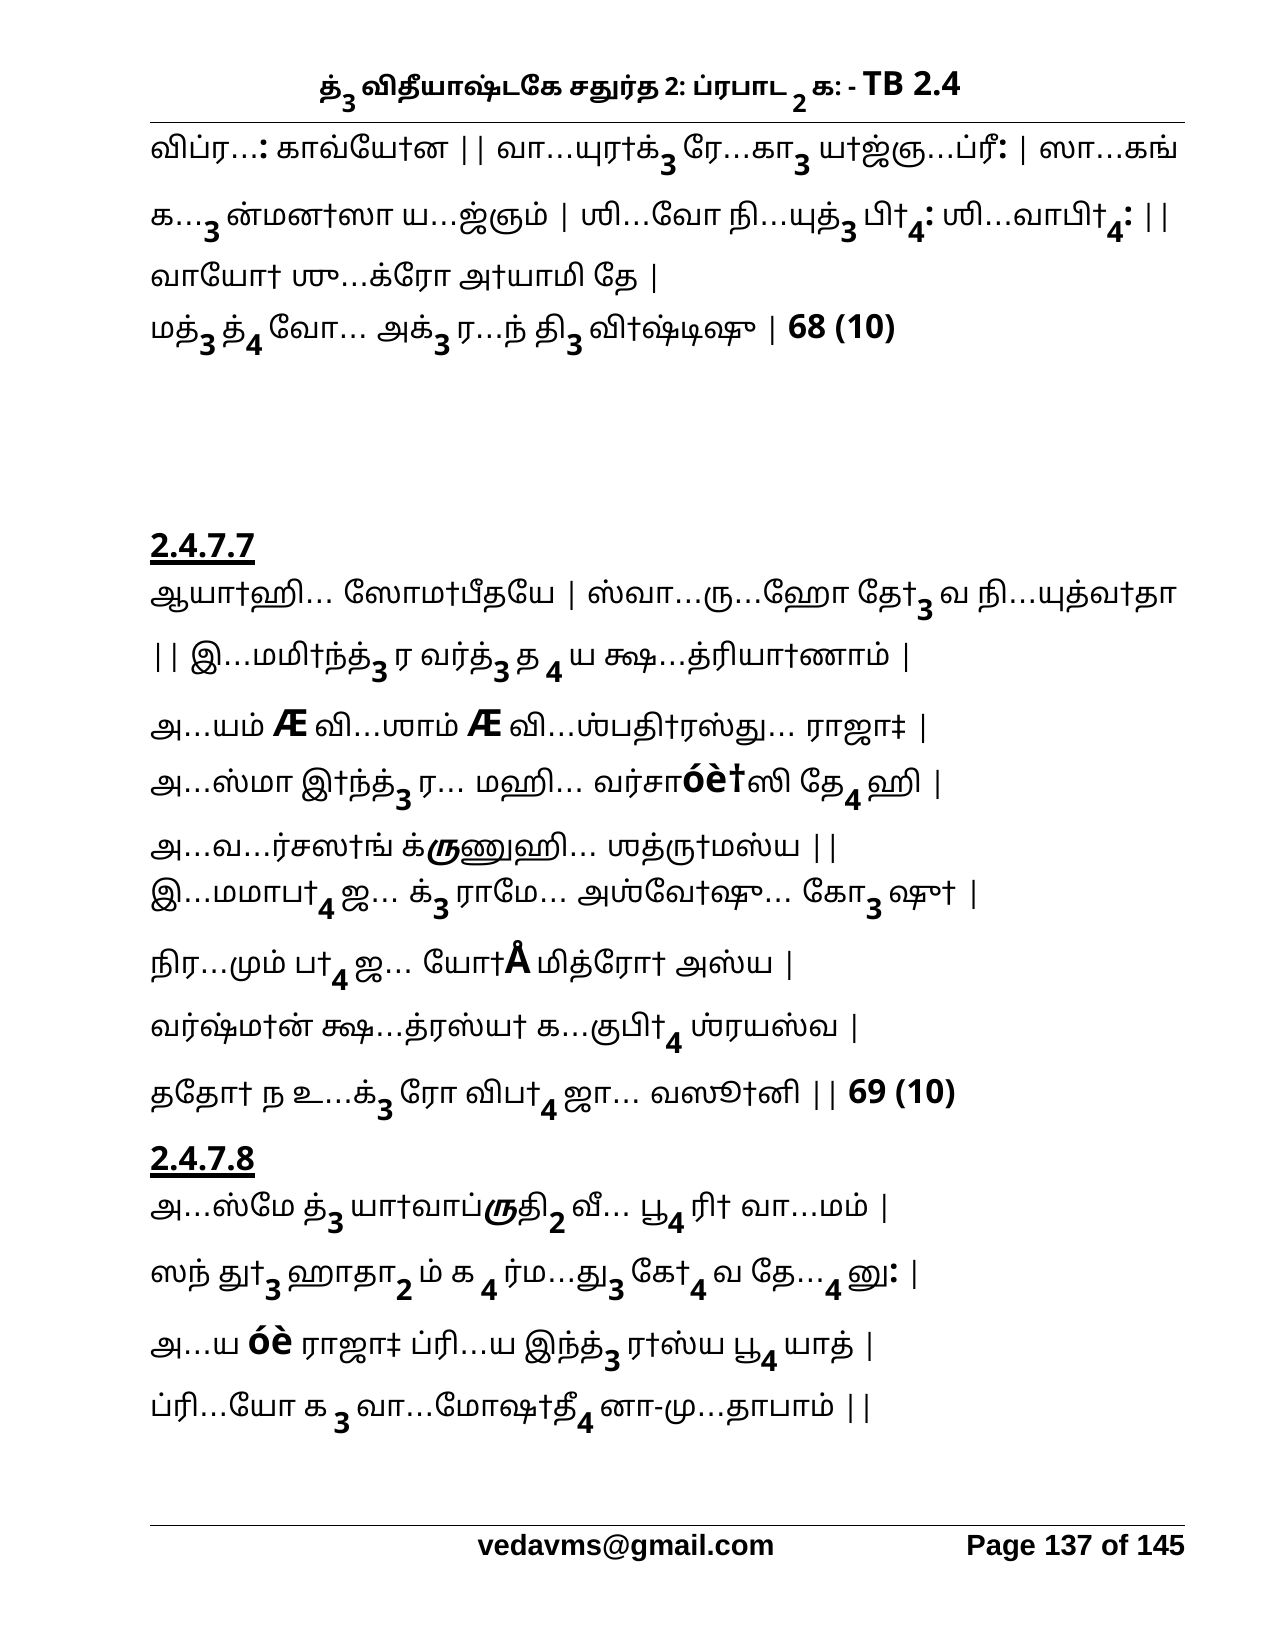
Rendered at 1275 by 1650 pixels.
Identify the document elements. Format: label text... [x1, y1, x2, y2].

text அ…ஸ்மா இ†ந்த்3ர… மஹி… வர்சாóè†ஸி தே4ஹி | [150, 753, 1185, 818]
text நிர…மும் ப†4ஜ… யோ†Åமித்ரோ† அஸ்ய | [150, 933, 1185, 999]
text ஆயா†ஹி… ஸோம†பீதயே | ஸ்வா…ரு…ஹோ தே†3வ நி…யுத்வ†தா || இ…மமி†ந்த்3ர வர்த்3த4ய க்ஷ…த்ரியா†ணாம் | [150, 572, 1185, 691]
text அ…யம் Æவி…ஶாம் Æவி…ஶ்பதி†ரஸ்து… ராஜா‡ | [150, 697, 1185, 748]
text அ…வ…ர்சஸ†ங் க்ருணுஹி… ஶத்ரு†மஸ்ய || [150, 825, 1185, 867]
text 2.4.7.8 [150, 1135, 1185, 1180]
text இ…மமாப†4ஜ… க்3ராமே… அஶ்வே†ஷு… கோ3ஷு† | [150, 871, 1185, 928]
text ததோ† ந உ…க்3ரோ விப†4ஜா… வஸூ†னி || 69 (10) [150, 1068, 1185, 1129]
text வர்ஷ்ம†ன் க்ஷ…த்ரஸ்ய† க…குபி†4 ஶ்ரயஸ்வ | [150, 1006, 1185, 1062]
text 2.4.7.7 [150, 522, 1185, 568]
